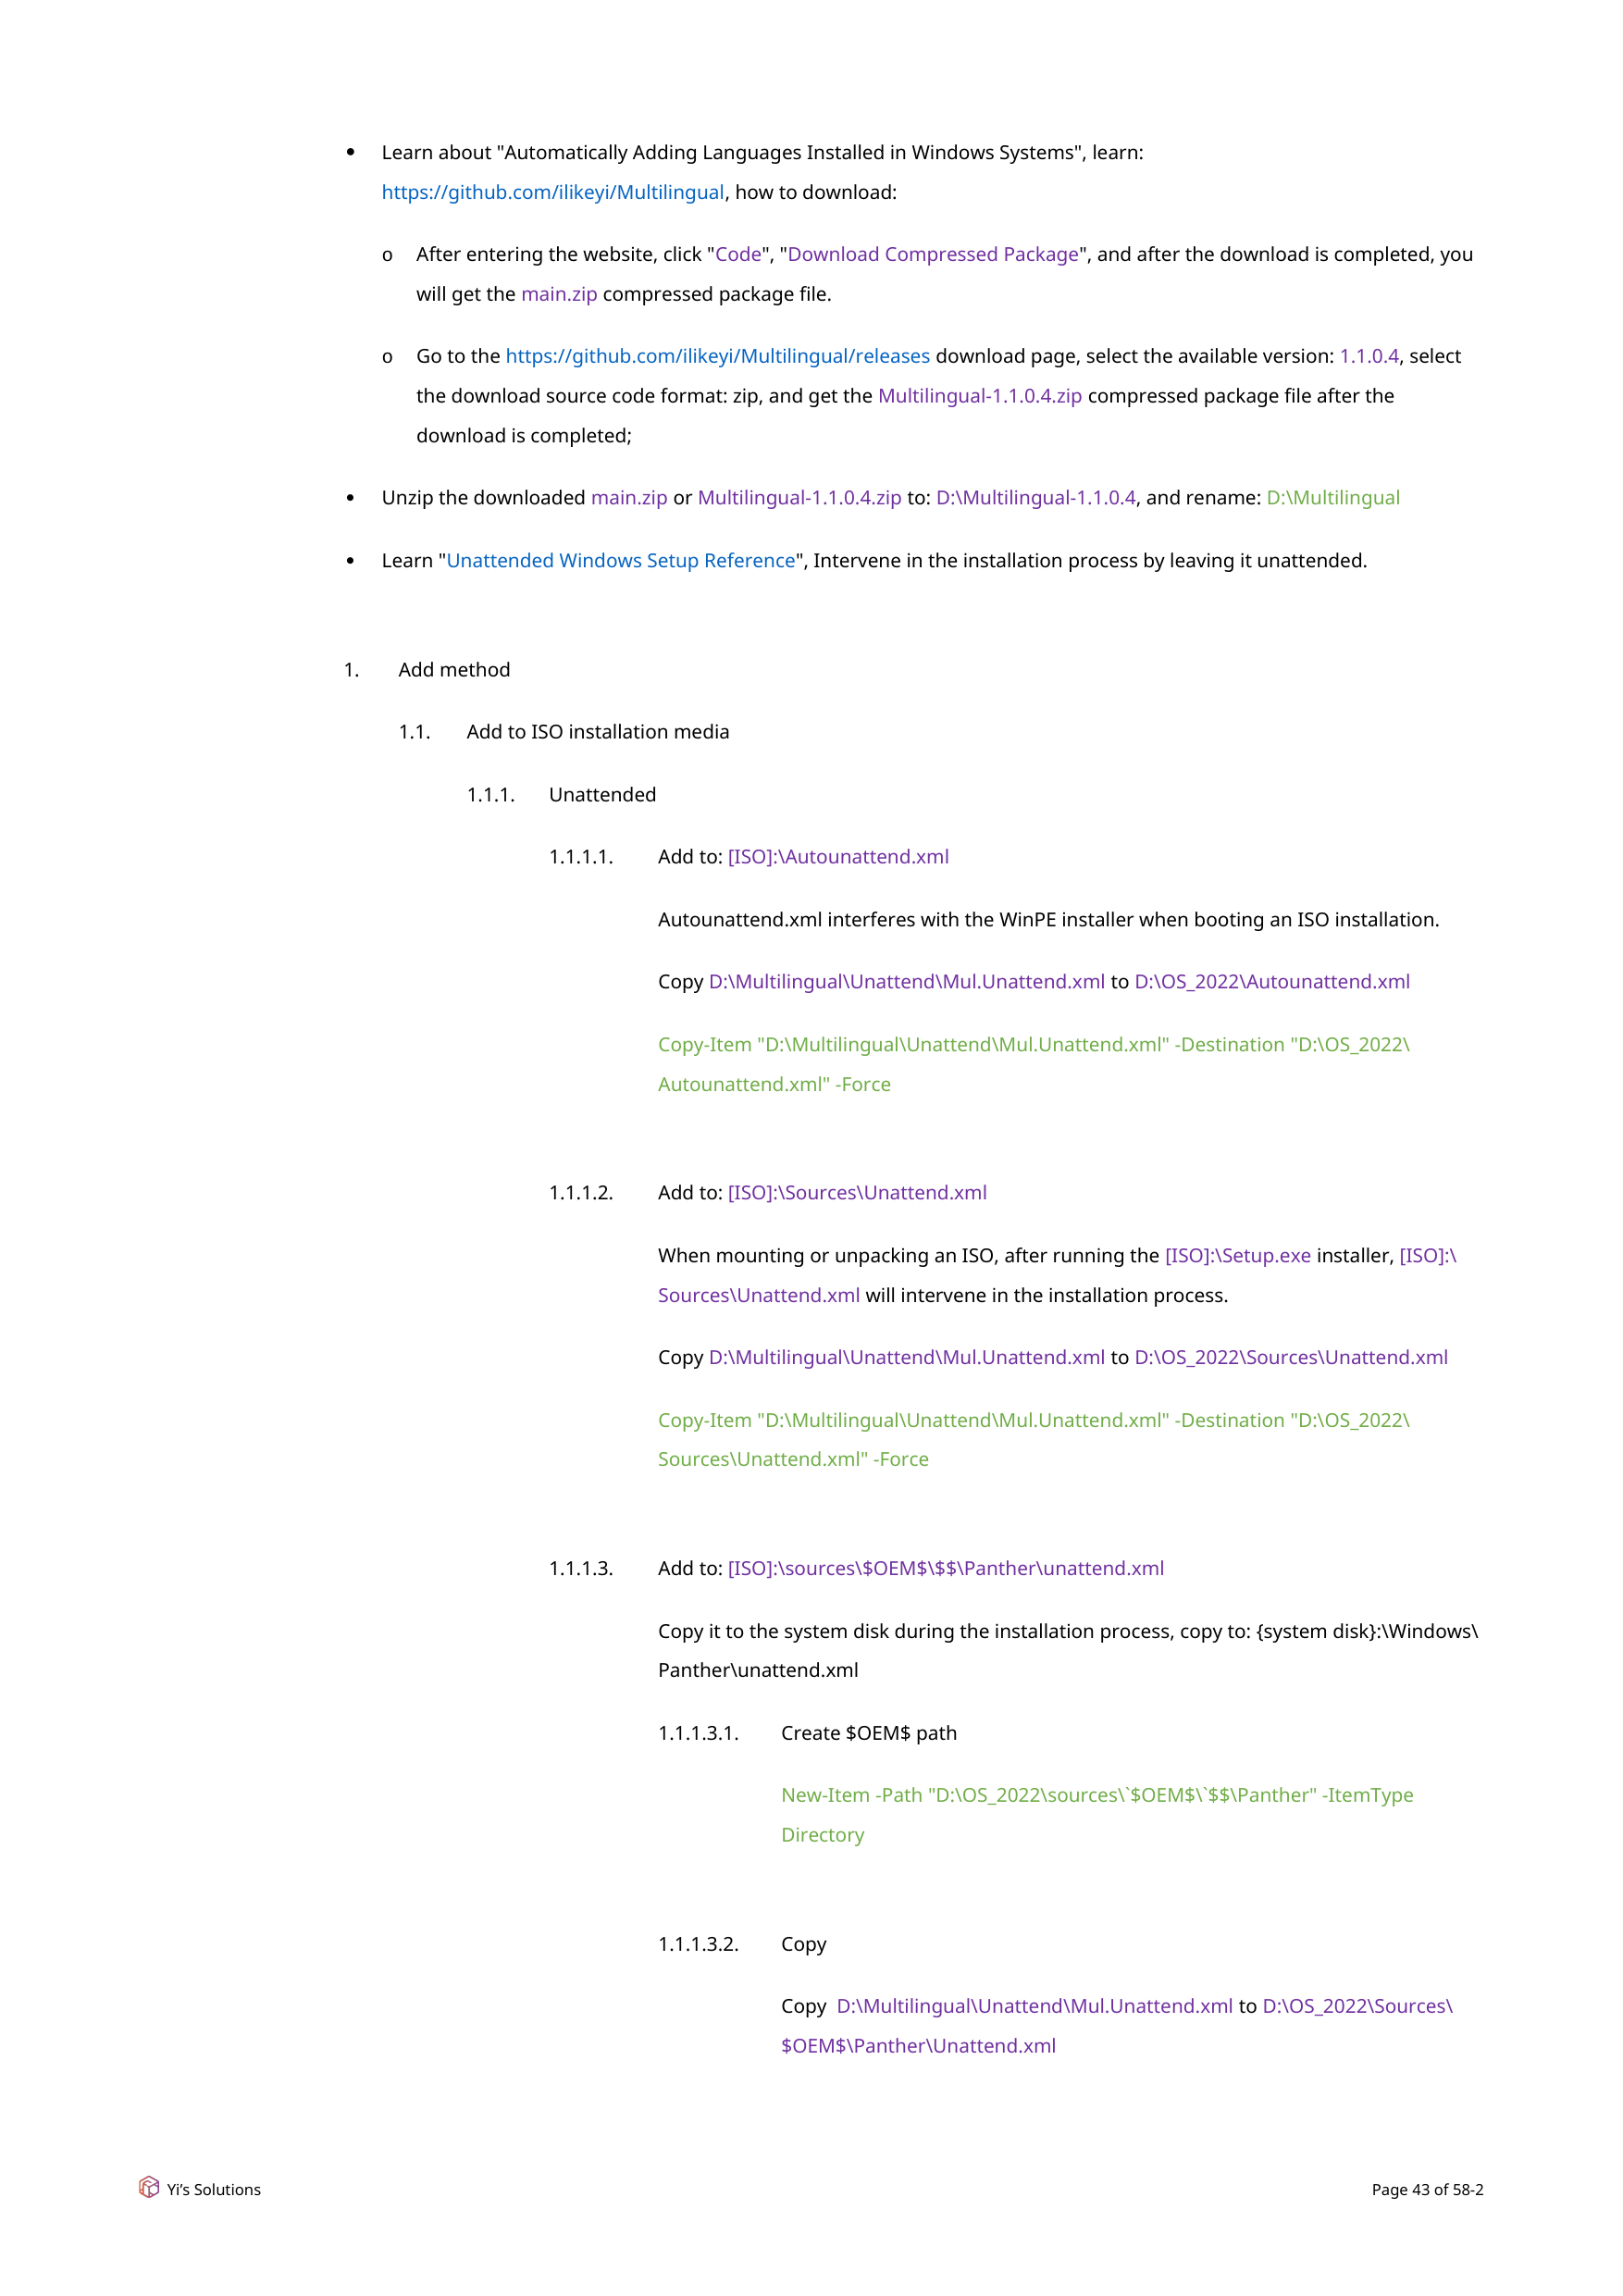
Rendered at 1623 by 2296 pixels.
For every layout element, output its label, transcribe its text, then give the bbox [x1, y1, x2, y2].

list Copy-Item "D:\Multilingual\Unattend\Mul.Unattend.xml" -Destination "D:\OS_2022\Autounattend.xml" -Force [658, 1031, 1484, 1097]
list Copy-Item "D:\Multilingual\Unattend\Mul.Unattend.xml" -Destination "D:\OS_2022\Sources\Unattend.xml" -Force [658, 1407, 1484, 1472]
subtitle Unattended [466, 781, 1484, 807]
subtitle Copy [658, 1930, 1484, 1956]
text Autounattend.xml interferes with the WinPE installer when booting an ISO installation. [658, 906, 1484, 932]
list Go to the https://github.com/ilikeyi/Multilingual/releases download page, select the available version: 1.1.0.4, select the download source code format: zip, and get the Multilingual-1.1.0.4.zip compressed package file after the download is completed; [381, 343, 1484, 448]
subtitle Add to: [ISO]:\Autounattend.xml [549, 843, 1484, 870]
subtitle Add to: [ISO]:\Sources\Unattend.xml [549, 1179, 1484, 1206]
list Copy D:\Multilingual\Unattend\Mul.Unattend.xml to D:\OS_2022\Sources\$OEM$\Panther\Unattend.xml [781, 1992, 1484, 2058]
list Unzip the downloaded main.zip or Multilingual-1.1.0.4.zip to: D:\Multilingual-1.1.0.4, and rename: D:\Multilingual [347, 484, 1484, 511]
subtitle Add to: [ISO]:\sources\$OEM$\$$\Panther\unattend.xml [549, 1555, 1484, 1581]
list After entering the website, click "Code", "Download Compressed Package", and after the download is completed, you will get the main.zip compressed package file. [381, 241, 1484, 306]
list New-Item -Path "D:\OS_2022\sources\`$OEM$\`$$\Panther" -ItemType Directory [781, 1782, 1484, 1848]
list Learn "Unattended Windows Setup Reference", Intervene in the installation process by leaving it unattended. [347, 547, 1484, 573]
subtitle Add to ISO installation media [399, 718, 1484, 745]
list Copy D:\Multilingual\Unattend\Mul.Unattend.xml to D:\OS_2022\Sources\Unattend.xml [658, 1344, 1484, 1371]
list Copy it to the system disk during the installation process, copy to: {system disk}:\Windows\Panther\unattend.xml [658, 1618, 1484, 1683]
picture [139, 2176, 159, 2198]
list When mounting or unpacking an ISO, after running the [ISO]:\Setup.exe installer, [ISO]:\Sources\Unattend.xml will intervene in the installation process. [658, 1242, 1484, 1308]
list Copy D:\Multilingual\Unattend\Mul.Unattend.xml to D:\OS_2022\Autounattend.xml [658, 969, 1484, 995]
list Learn about "Automatically Adding Languages Installed in Windows Systems", learn: https://github.com/ilikeyi/Multilingual, how to download: [347, 139, 1484, 205]
subtitle Add method [343, 656, 1484, 682]
subtitle Create $OEM$ path [658, 1719, 1484, 1745]
